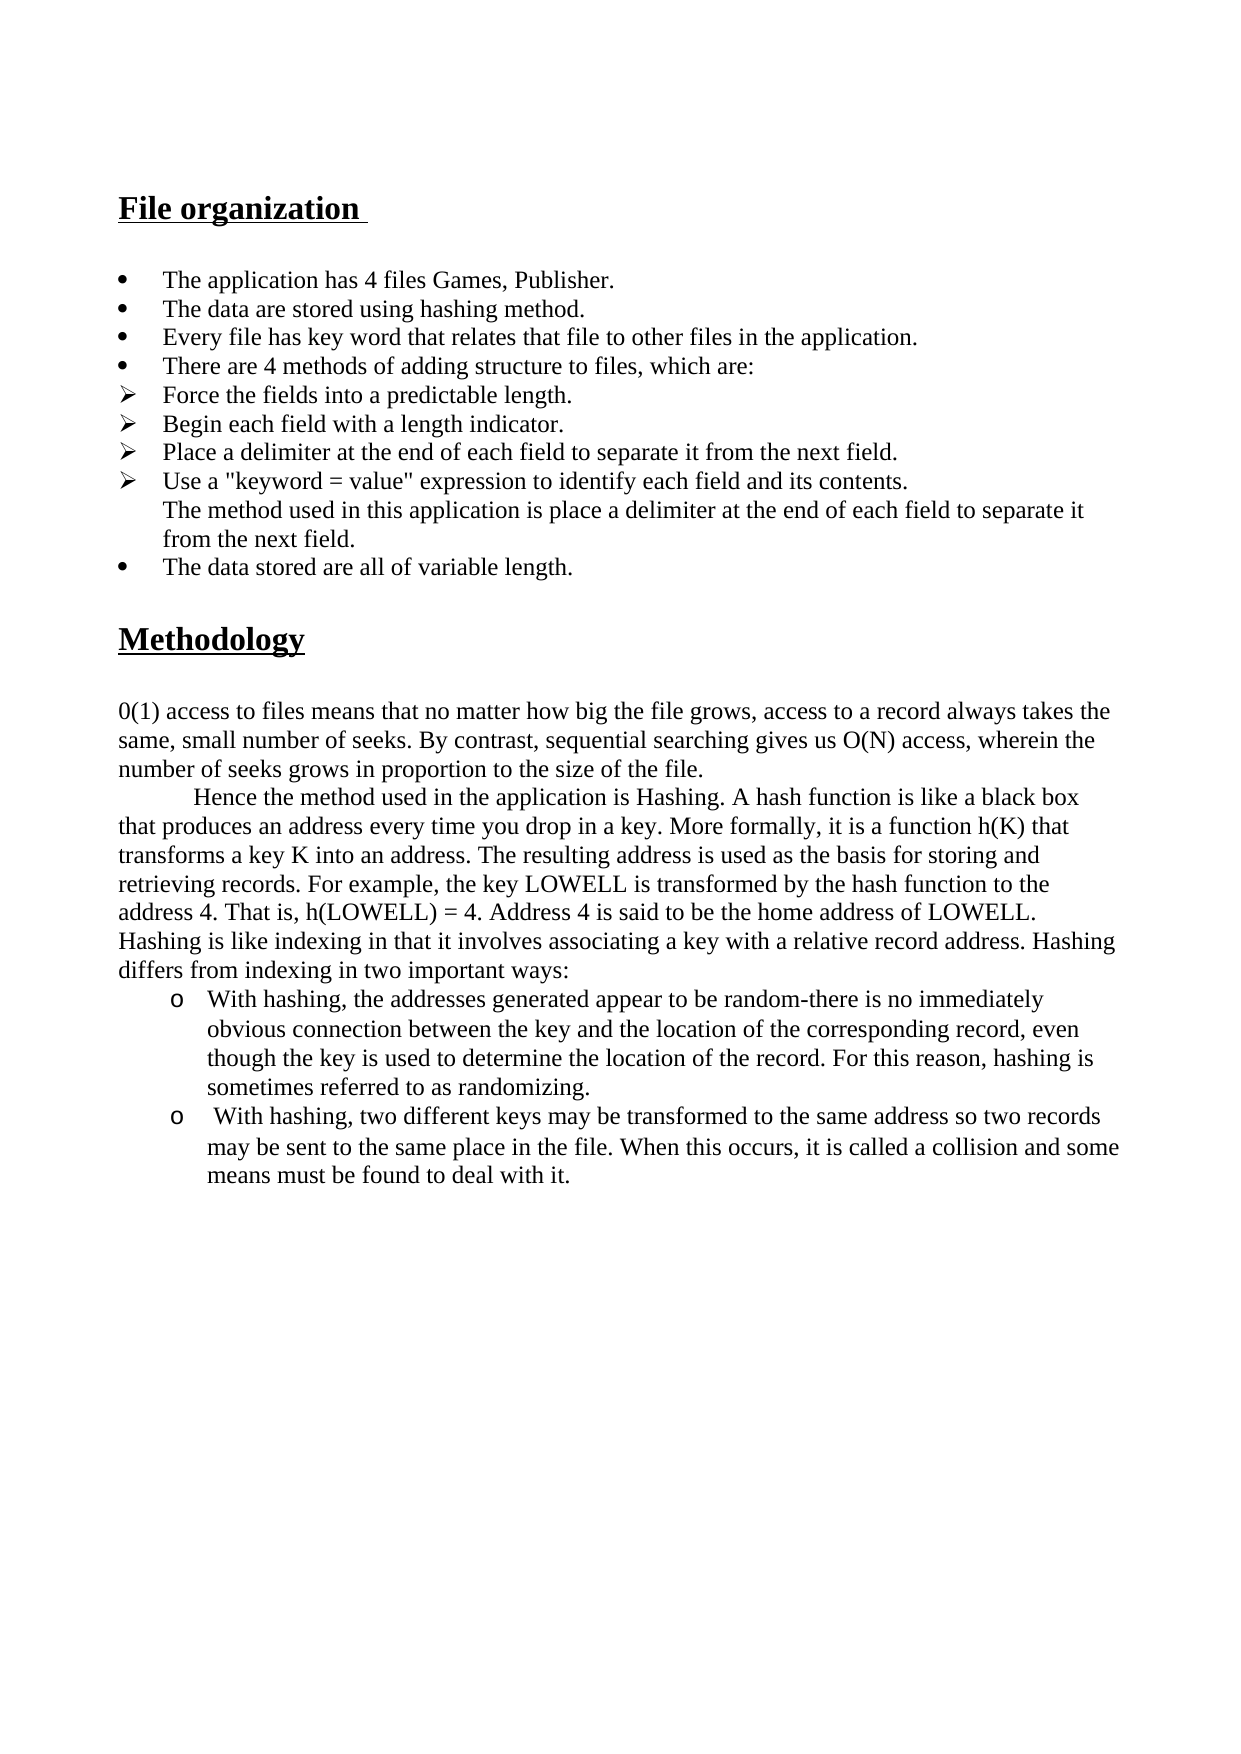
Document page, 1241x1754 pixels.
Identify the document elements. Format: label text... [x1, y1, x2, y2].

list Force the fields into a predictable length. [118, 380, 1122, 409]
list With hashing, the addresses generated appear to be random-there is no immediately obvious connection between the key and the location of the corresponding record, even though the key is used to determine the location of the record. For this reason, hashing is sometimes referred to as randomizing. [169, 984, 1122, 1101]
list Use a "keyword = value" expression to identify each field and its contents. [118, 466, 1122, 495]
list There are 4 methods of adding structure to files, which are: [118, 351, 1122, 380]
list Hence the method used in the application is Hashing. A hash function is like a black box that produces an address every time you drop in a key. More formally, it is a function h(K) that transforms a key K into an address. The resulting address is used as the basis for storing and retrieving records. For example, the key LOWELL is transformed by the hash function to the address 4. That is, h(LOWELL) = 4. Address 4 is said to be the home address of LOWELL. Hashing is like indexing in that it involves associating a key with a relative record address. Hashing differs from indexing in two important ways: [118, 782, 1122, 984]
list The application has 4 files Games, Publisher. [118, 265, 1122, 294]
list With hashing, two different keys may be transformed to the same address so two records may be sent to the same place in the file. When this occurs, it is called a collision and some means must be found to deal with it. [169, 1101, 1122, 1189]
list Begin each field with a length indicator. [118, 409, 1122, 437]
list The data stored are all of variable length. [118, 552, 1122, 581]
list The data are stored using hashing method. [118, 294, 1122, 322]
list 0(1) access to files means that no matter how big the file grows, access to a record always takes the same, small number of seeks. By contrast, sequential searching gives us O(N) access, wherein the number of seeks grows in proportion to the size of the file. [118, 696, 1122, 782]
list Every file has key word that relates that file to other files in the application. [118, 322, 1122, 351]
text File organization [118, 188, 1122, 227]
list Place a delimiter at the end of each field to separate it from the next field. [118, 437, 1122, 466]
list Methodology [118, 619, 1122, 658]
list The method used in this application is place a delimiter at the end of each field to separate it from the next field. [162, 495, 1122, 552]
